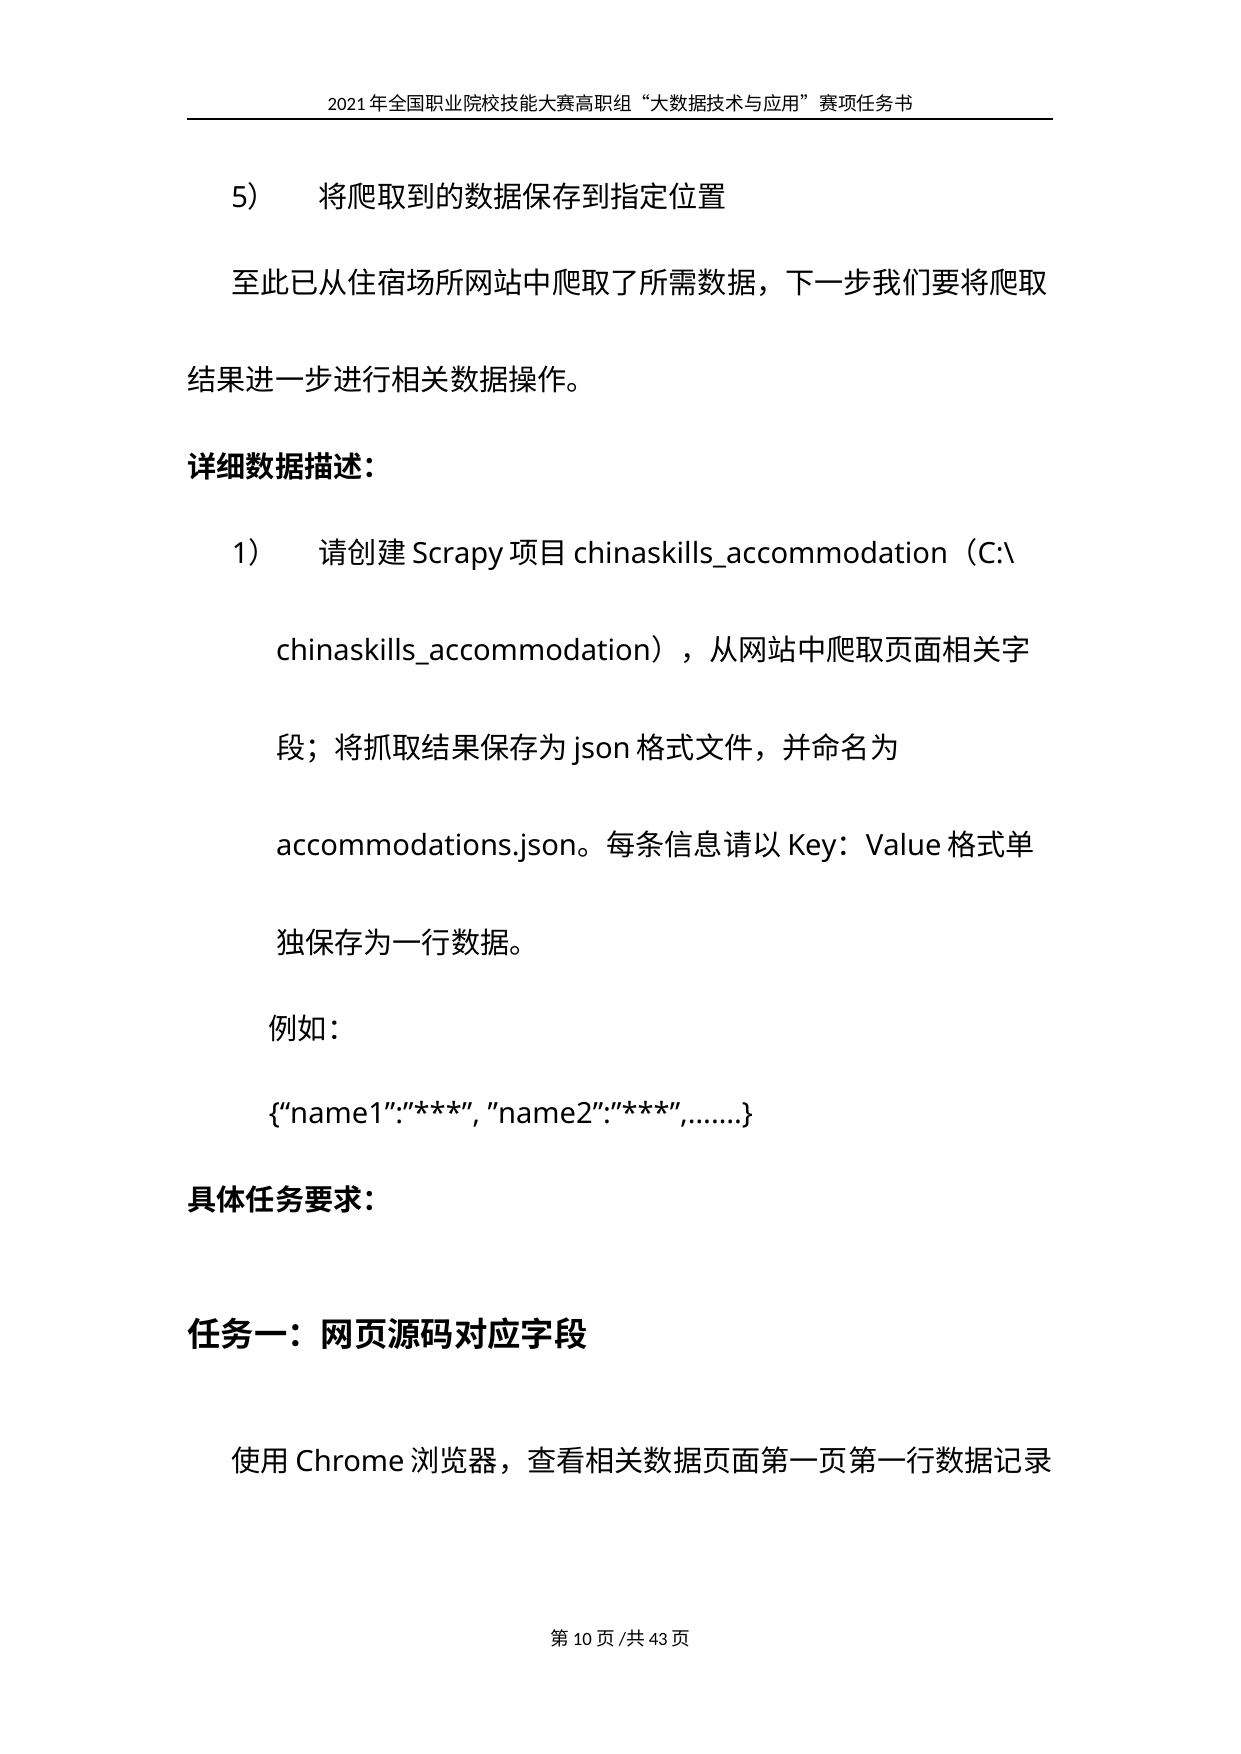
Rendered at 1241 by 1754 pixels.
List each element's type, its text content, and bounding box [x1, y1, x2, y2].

text 详细数据描述： [187, 432, 1053, 497]
list 请创建Scrapy项目chinaskills_accommodation（C:\ chinaskills_accommodation），从网站中爬取页面相关字段；将抓取结果保存为json格式文件，并命名为accommodations.json。每条信息请以Key：Value格式单独保存为一行数据。 [232, 518, 1053, 973]
text 至此已从住宿场所网站中爬取了所需数据，下一步我们要将爬取结果进一步进行相关数据操作。 [187, 248, 1053, 411]
text 具体任务要求： [187, 1165, 1053, 1230]
list 例如： [268, 994, 1053, 1059]
list {“name1”:”***”, ”name2”:”***”,…….} [268, 1080, 1053, 1145]
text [187, 1427, 1053, 1492]
subtitle 任务一：网页源码对应字段 [187, 1299, 1053, 1364]
list 将爬取到的数据保存到指定位置 [231, 162, 1053, 227]
